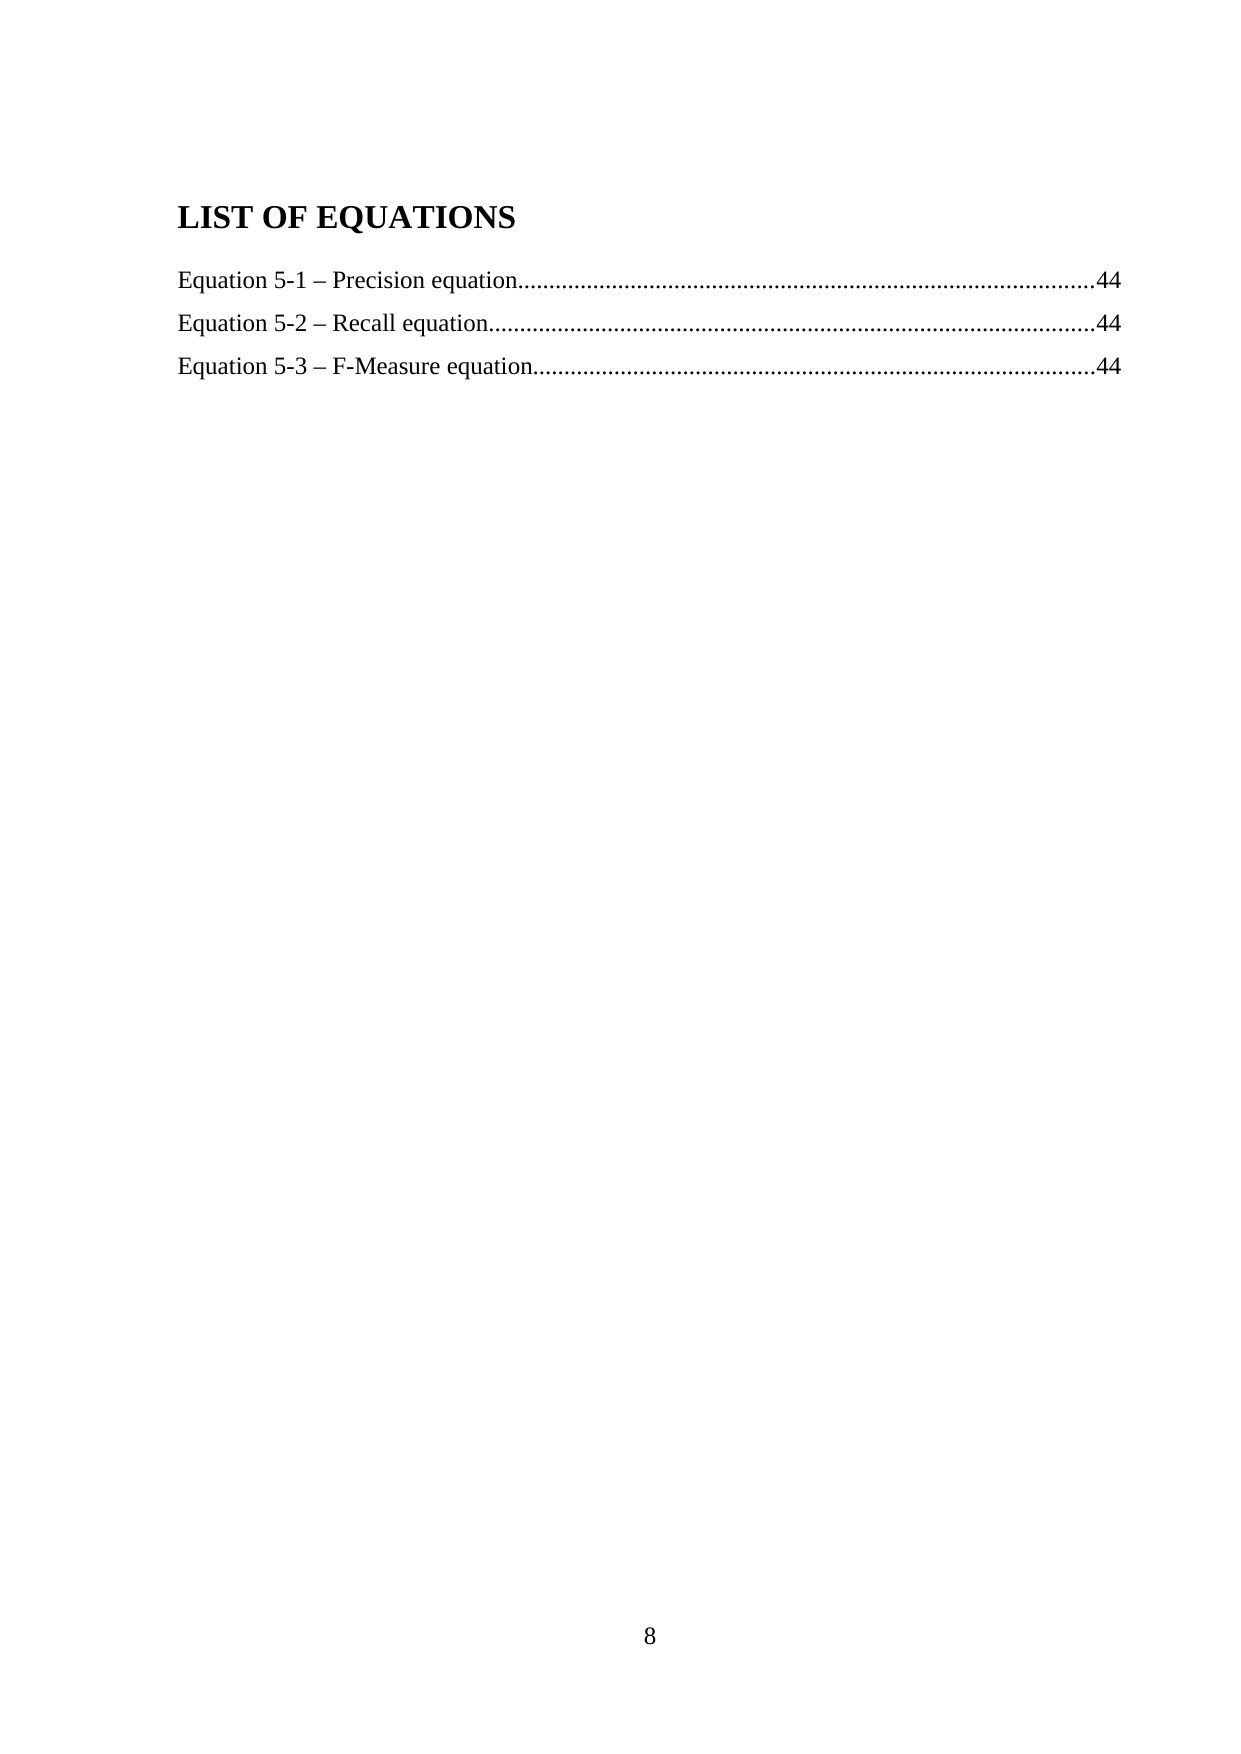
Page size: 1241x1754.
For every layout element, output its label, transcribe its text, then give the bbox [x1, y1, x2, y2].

text Equation 5-1 – Precision equation 44 [177, 265, 1122, 293]
subtitle LIST OF EQUATIONS [177, 198, 1122, 236]
text Equation 5-3 – F-Measure equation 44 [177, 351, 1122, 380]
text Equation 5-2 – Recall equation 44 [177, 308, 1122, 337]
